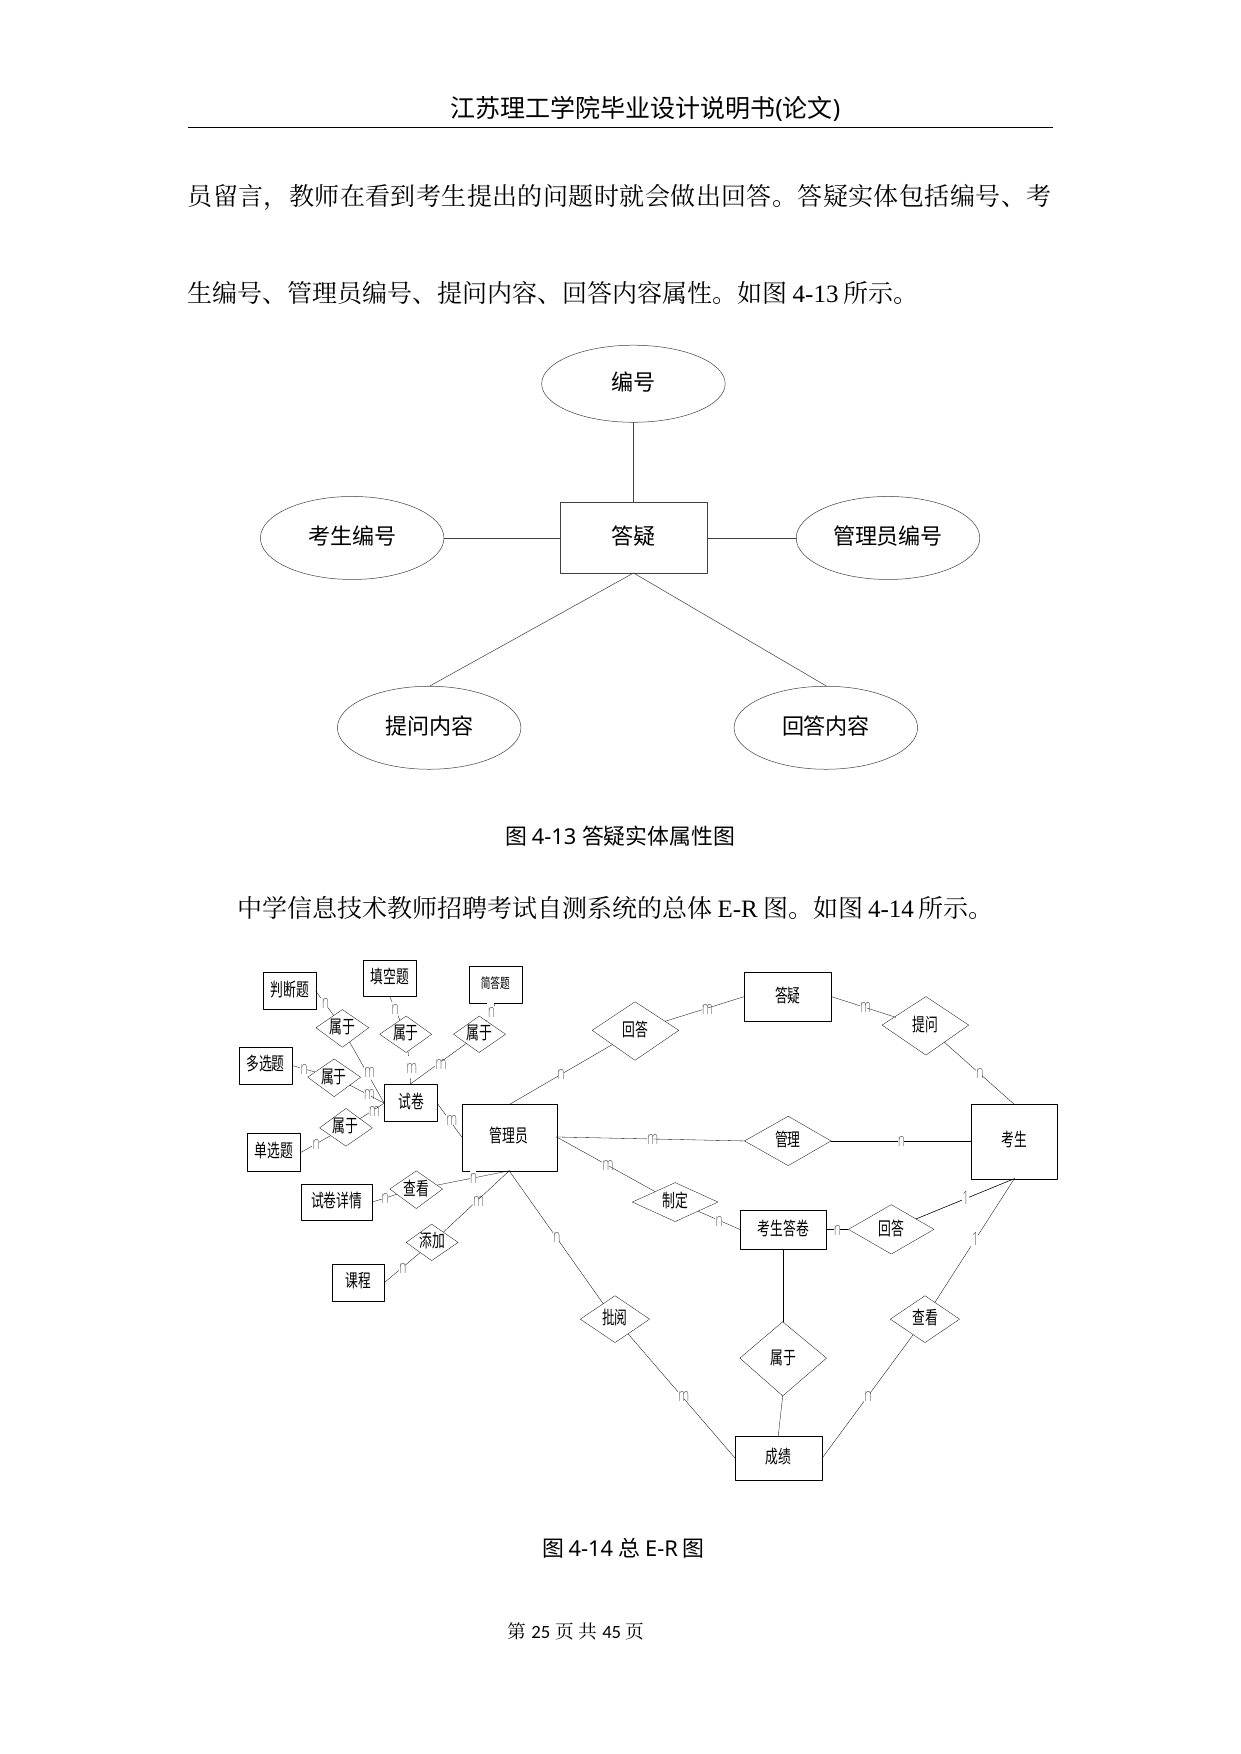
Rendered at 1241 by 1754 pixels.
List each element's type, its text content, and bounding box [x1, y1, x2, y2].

text 图4-14 总E-R图 [187, 1531, 1053, 1563]
text 中学信息技术教师招聘考试自测系统的总体E-R图。如图4-14所示。 [187, 874, 1053, 939]
text 图4-13 答疑实体属性图 [187, 819, 1053, 851]
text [187, 162, 1053, 324]
